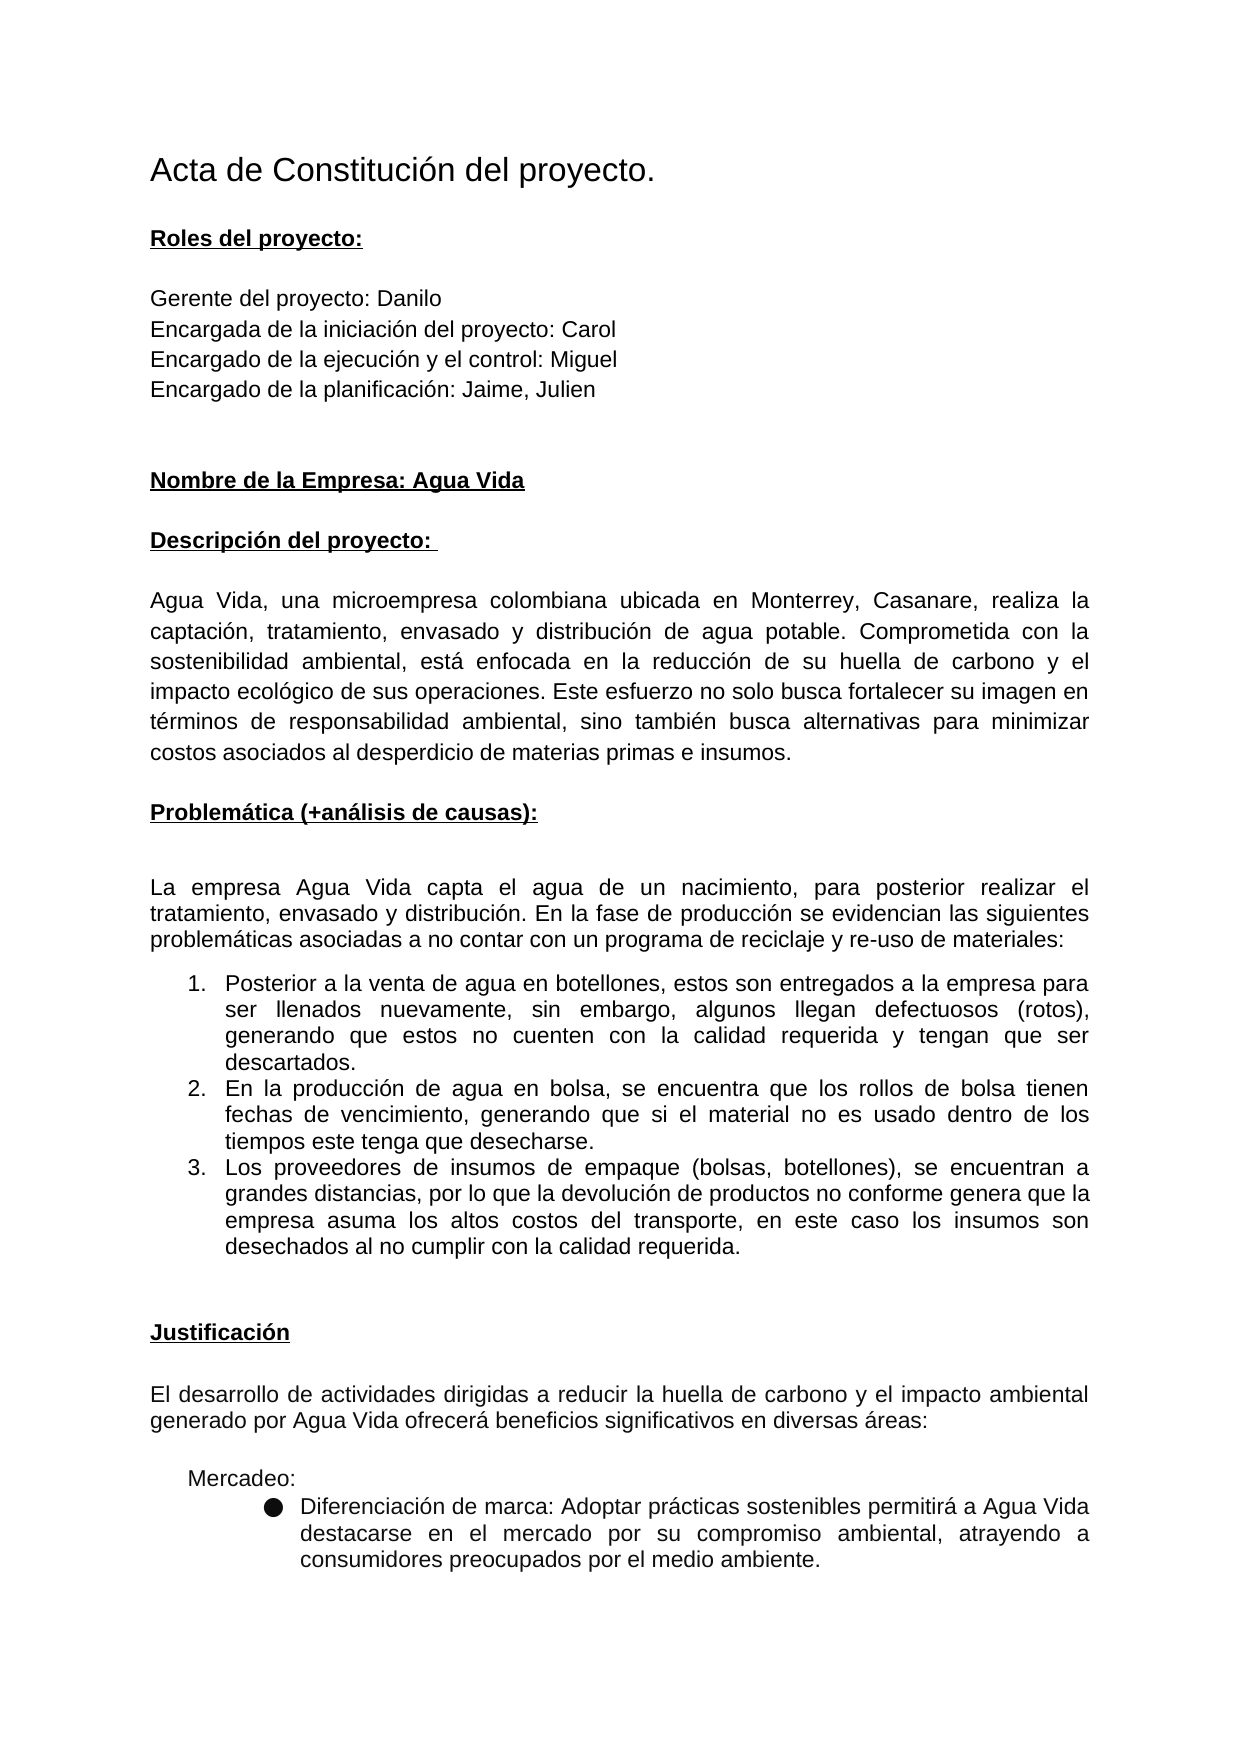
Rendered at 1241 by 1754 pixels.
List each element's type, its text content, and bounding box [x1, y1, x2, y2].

list En la producción de agua en bolsa, se encuentra que los rollos de bolsa tienen fechas de vencimiento, generando que si el material no es usado dentro de los tiempos este tenga que desecharse. [187, 1075, 1090, 1154]
text Descripción del proyecto: [150, 527, 1090, 553]
text Agua Vida, una microempresa colombiana ubicada en Monterrey, Casanare, realiza la captación, tratamiento, envasado y distribución de agua potable. Comprometida con la sostenibilidad ambiental, está enfocada en la reducción de su huella de carbono y el impacto ecológico de sus operaciones. Este esfuerzo no solo busca fortalecer su imagen en términos de responsabilidad ambiental, sino también busca alternativas para minimizar costos asociados al desperdicio de materias primas e insumos. [150, 587, 1090, 765]
text Encargada de la iniciación del proyecto: Carol [150, 316, 1090, 342]
list Posterior a la venta de agua en botellones, estos son entregados a la empresa para ser llenados nuevamente, sin embargo, algunos llegan defectuosos (rotos), generando que estos no cuenten con la calidad requerida y tengan que ser descartados. [187, 969, 1090, 1075]
text Roles del proyecto: [150, 225, 1090, 251]
list Los proveedores de insumos de empaque (bolsas, botellones), se encuentran a grandes distancias, por lo que la devolución de productos no conforme genera que la empresa asuma los altos costos del transporte, en este caso los insumos son desechados al no cumplir con la calidad requerida. [187, 1154, 1090, 1259]
text Gerente del proyecto: Danilo [150, 285, 1090, 312]
text La empresa Agua Vida capta el agua de un nacimiento, para posterior realizar el tratamiento, envasado y distribución. En la fase de producción se evidencian las siguientes problemáticas asociadas a no contar con un programa de reciclaje y re-uso de materiales: [150, 874, 1090, 953]
title Acta de Constitución del proyecto. [150, 150, 1090, 188]
text Encargado de la ejecución y el control: Miguel [150, 346, 1090, 372]
list Mercadeo: [187, 1464, 1090, 1491]
text Justificación [150, 1319, 1090, 1345]
text Encargado de la planificación: Jaime, Julien [150, 376, 1090, 402]
text Nombre de la Empresa: Agua Vida [150, 467, 1090, 493]
text El desarrollo de actividades dirigidas a reducir la huella de carbono y el impacto ambiental generado por Agua Vida ofrecerá beneficios significativos en diversas áreas: [150, 1381, 1090, 1433]
list Diferenciación de marca: Adoptar prácticas sostenibles permitirá a Agua Vida destacarse en el mercado por su compromiso ambiental, atrayendo a consumidores preocupados por el medio ambiente. [262, 1491, 1090, 1573]
text Problemática (+análisis de causas): [150, 799, 1090, 825]
